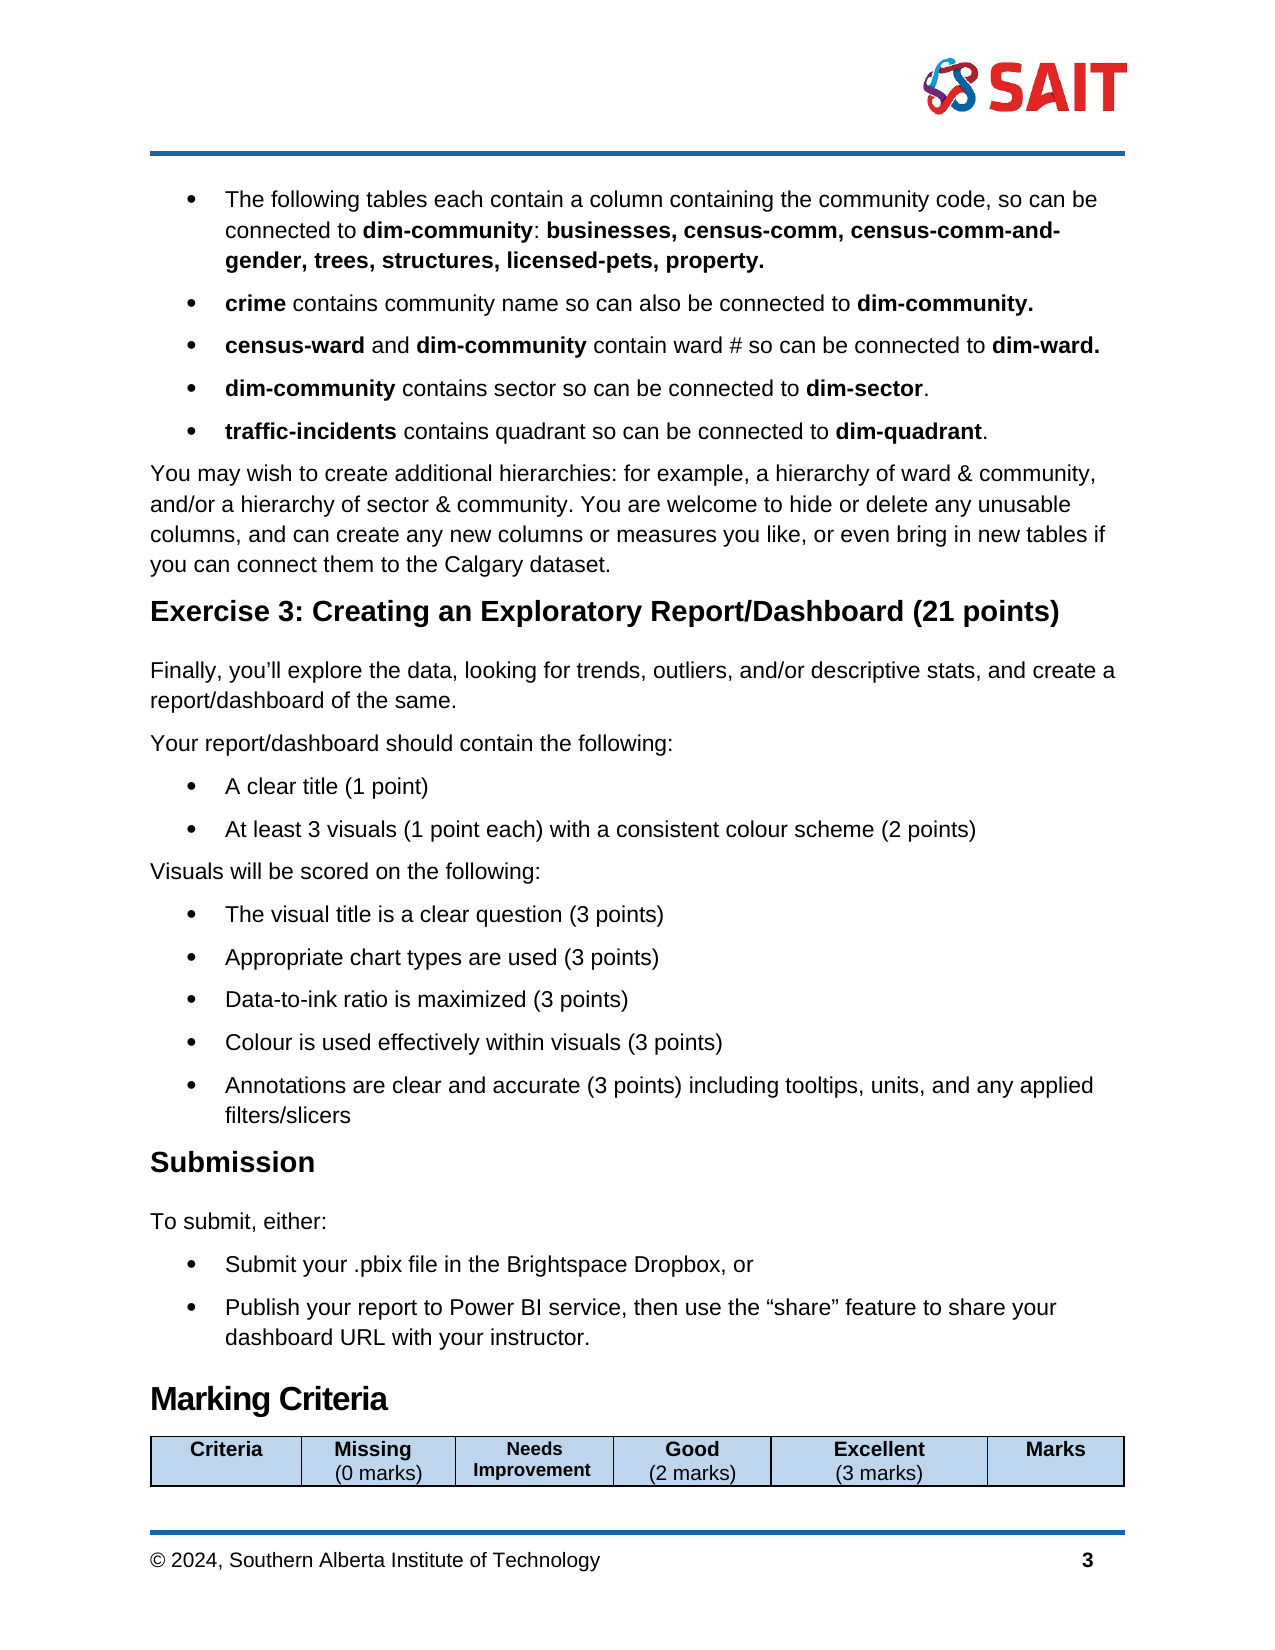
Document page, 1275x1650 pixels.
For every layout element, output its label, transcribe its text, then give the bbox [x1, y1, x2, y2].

table_header Missing (0 marks) [302, 1437, 455, 1485]
list Colour is used effectively within visuals (3 points) [187, 1029, 1125, 1055]
text Submission [150, 1145, 1125, 1178]
subtitle Marking Criteria [150, 1379, 1125, 1417]
text Exercise 3: Creating an Exploratory Report/Dashboard (21 points) [150, 594, 1125, 627]
table_header Excellent (3 marks) [772, 1437, 987, 1485]
list dim-community contains sector so can be connected to dim-sector. [187, 375, 1125, 401]
list At least 3 visuals (1 point each) with a consistent colour scheme (2 points) [187, 816, 1125, 842]
list Submit your .pbix file in the Brightspace Dropbox, or [187, 1251, 1125, 1277]
list To submit, either: [150, 1208, 1125, 1234]
table_header Criteria [152, 1437, 301, 1485]
table_header Marks [988, 1437, 1123, 1485]
list crime contains community name so can also be connected to dim-community. [187, 289, 1125, 316]
list The visual title is a clear question (3 points) [187, 901, 1125, 927]
list Annotations are clear and accurate (3 points) including tooltips, units, and any applied filters/slicers [187, 1072, 1125, 1128]
list Data-to-ink ratio is maximized (3 points) [187, 986, 1125, 1013]
table_header Needs Improvement (1 mark) [456, 1437, 613, 1485]
list Visuals will be scored on the following: [150, 858, 1125, 884]
list Appropriate chart types are used (3 points) [187, 944, 1125, 970]
list The following tables each contain a column containing the community code, so can be connected to dim-community: businesses, census-comm, census-comm-and-gender, trees, structures, licensed-pets, property. [187, 186, 1125, 273]
list Publish your report to Power BI service, then use the “share” feature to share your dashboard URL with your instructor. [187, 1294, 1125, 1350]
list traffic-incidents contains quadrant so can be connected to dim-quadrant. [187, 418, 1125, 444]
list You may wish to create additional hierarchies: for example, a hierarchy of ward & community, and/or a hierarchy of sector & community. You are welcome to hide or delete any unusable columns, and can create any new columns or measures you like, or even bring in new tables if you can connect them to the Calgary dataset. [150, 460, 1125, 577]
table_header Good (2 marks) [614, 1437, 770, 1485]
picture [899, 34, 1151, 138]
list Your report/dashboard should contain the following: [150, 730, 1125, 756]
list Finally, you’ll explore the data, looking for trends, outliers, and/or descriptive stats, and create a report/dashboard of the same. [150, 657, 1125, 714]
list A clear title (1 point) [187, 773, 1125, 799]
list census-ward and dim-community contain ward # so can be connected to dim-ward. [187, 332, 1125, 358]
